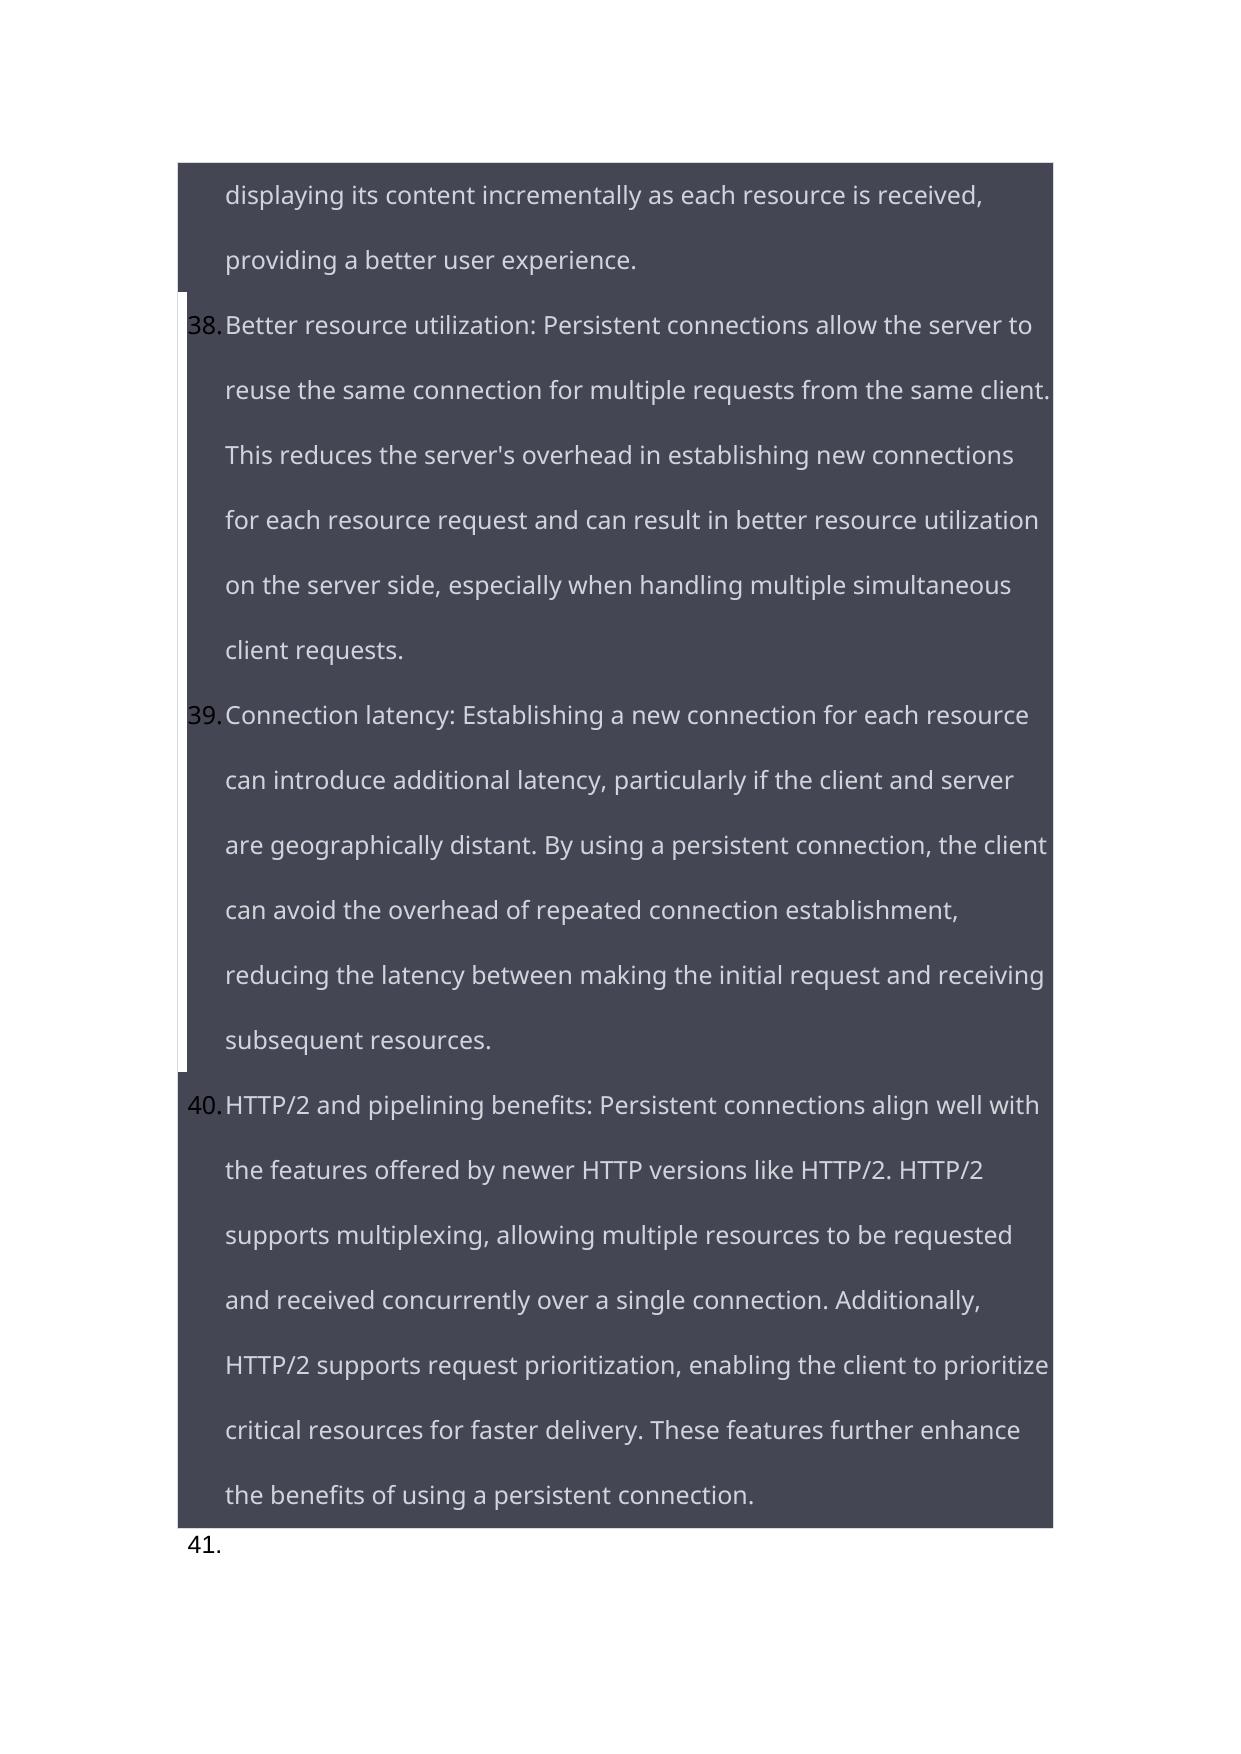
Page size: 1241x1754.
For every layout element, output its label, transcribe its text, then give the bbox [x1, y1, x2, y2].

list Better resource utilization: Persistent connections allow the server to reuse the same connection for multiple requests from the same client. This reduces the server's overhead in establishing new connections for each resource request and can result in better resource utilization on the server side, especially when handling multiple simultaneous client requests. [187, 357, 1053, 747]
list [178, 163, 1053, 357]
list Connection latency: Establishing a new connection for each resource can introduce additional latency, particularly if the client and server are geographically distant. By using a persistent connection, the client can avoid the overhead of repeated connection establishment, reducing the latency between making the initial request and receiving subsequent resources. [187, 747, 1053, 1137]
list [178, 1137, 1053, 1463]
